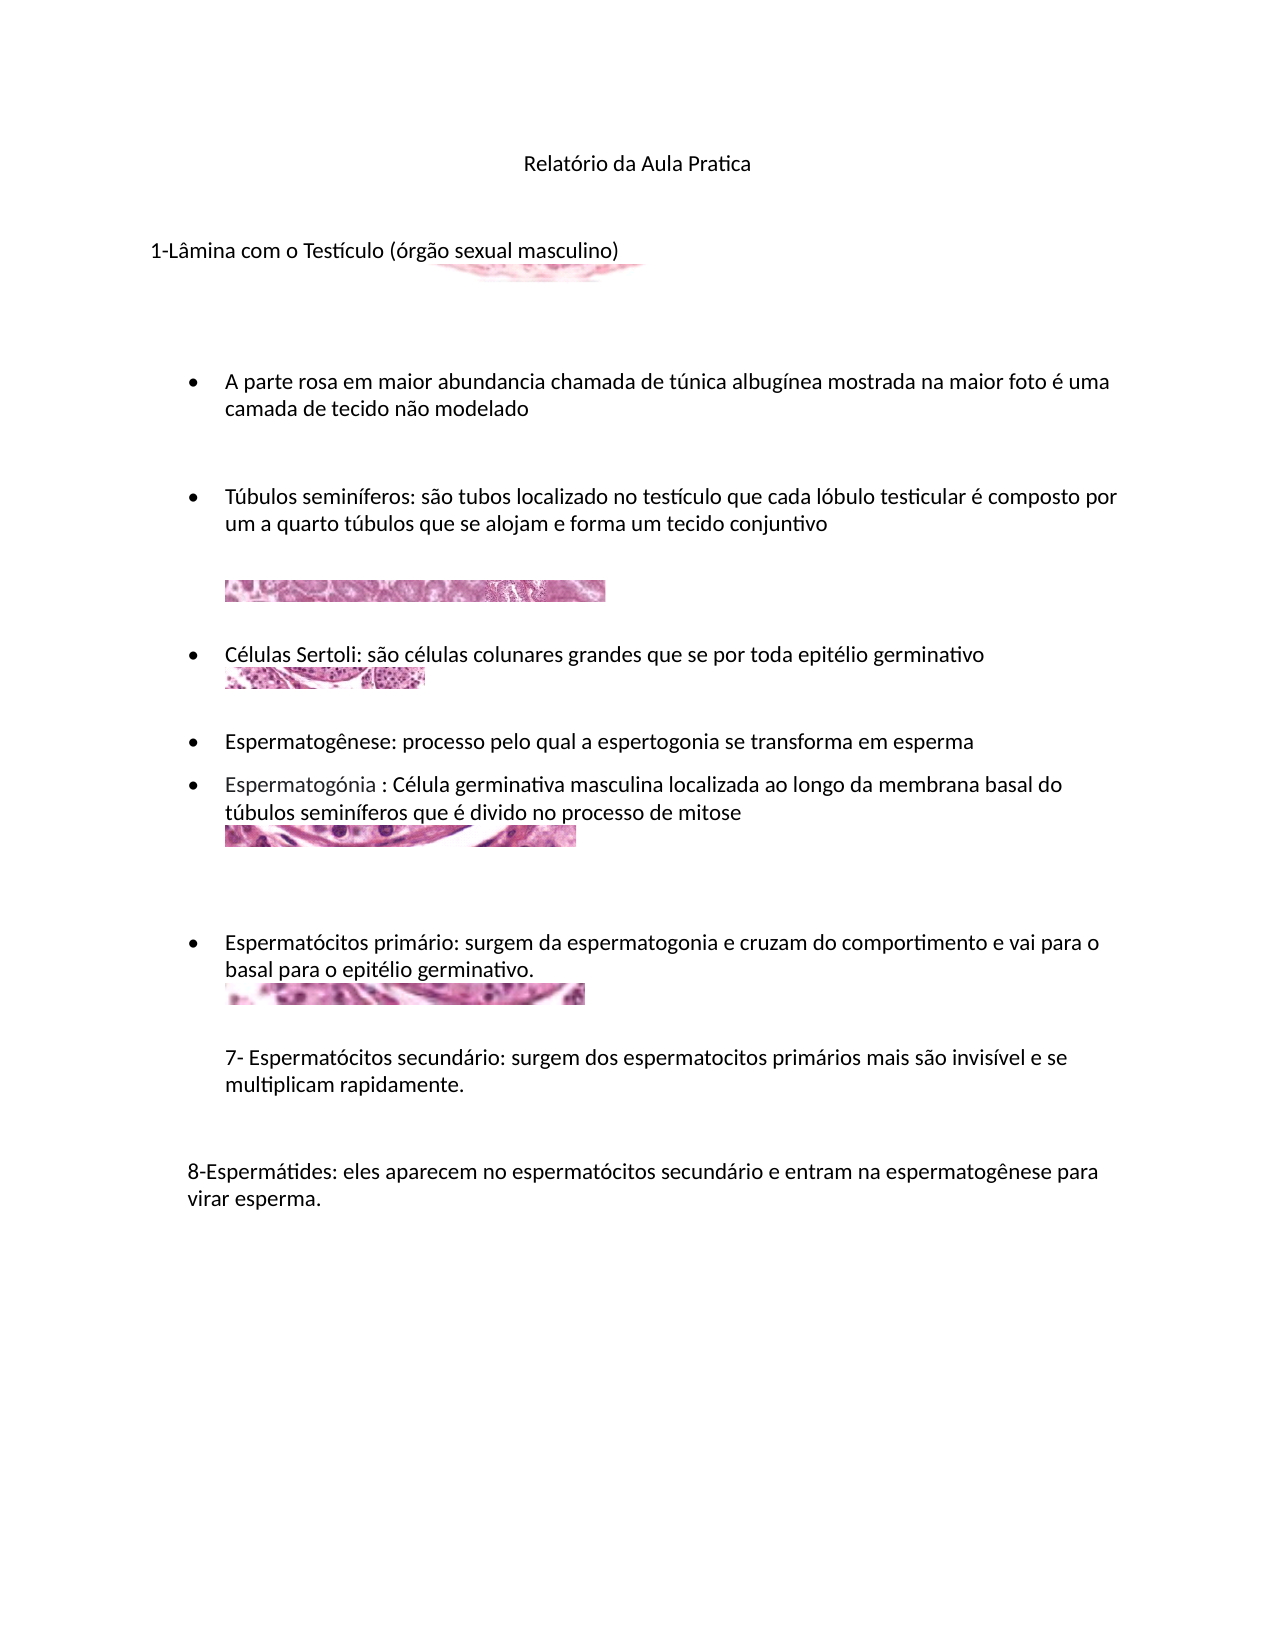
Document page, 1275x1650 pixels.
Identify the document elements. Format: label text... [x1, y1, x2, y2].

list Espermatogónia : Célula germinativa masculina localizada ao longo da membrana basal do túbulos seminíferos que é divido no processo de mitose [187, 771, 1125, 825]
list Espermatócitos primário: surgem da espermatogonia e cruzam do comportimento e vai para o basal para o epitélio germinativo. [187, 929, 1125, 983]
list Túbulos seminíferos: são tubos localizado no testículo que cada lóbulo testicular é composto por um a quarto túbulos que se alojam e forma um tecido conjuntivo [187, 482, 1125, 536]
text 1-Lâmina com o Testículo (órgão sexual masculino) [150, 237, 1125, 264]
text 7- Espermatócitos secundário: surgem dos espermatocitos primários mais são invisível e se multiplicam rapidamente. [225, 1043, 1125, 1097]
list Espermatogênese: processo pelo qual a espertogonia se transforma em esperma [187, 728, 1125, 755]
text Relatório da Aula Pratica [150, 150, 1125, 177]
list A parte rosa em maior abundancia chamada de túnica albugínea mostrada na maior foto é uma camada de tecido não modelado [187, 368, 1125, 422]
list Células Sertoli: são células colunares grandes que se por toda epitélio germinativo [187, 640, 1125, 667]
text 8-Espermátides: eles aparecem no espermatócitos secundário e entram na espermatogênese para virar esperma. [187, 1158, 1125, 1212]
